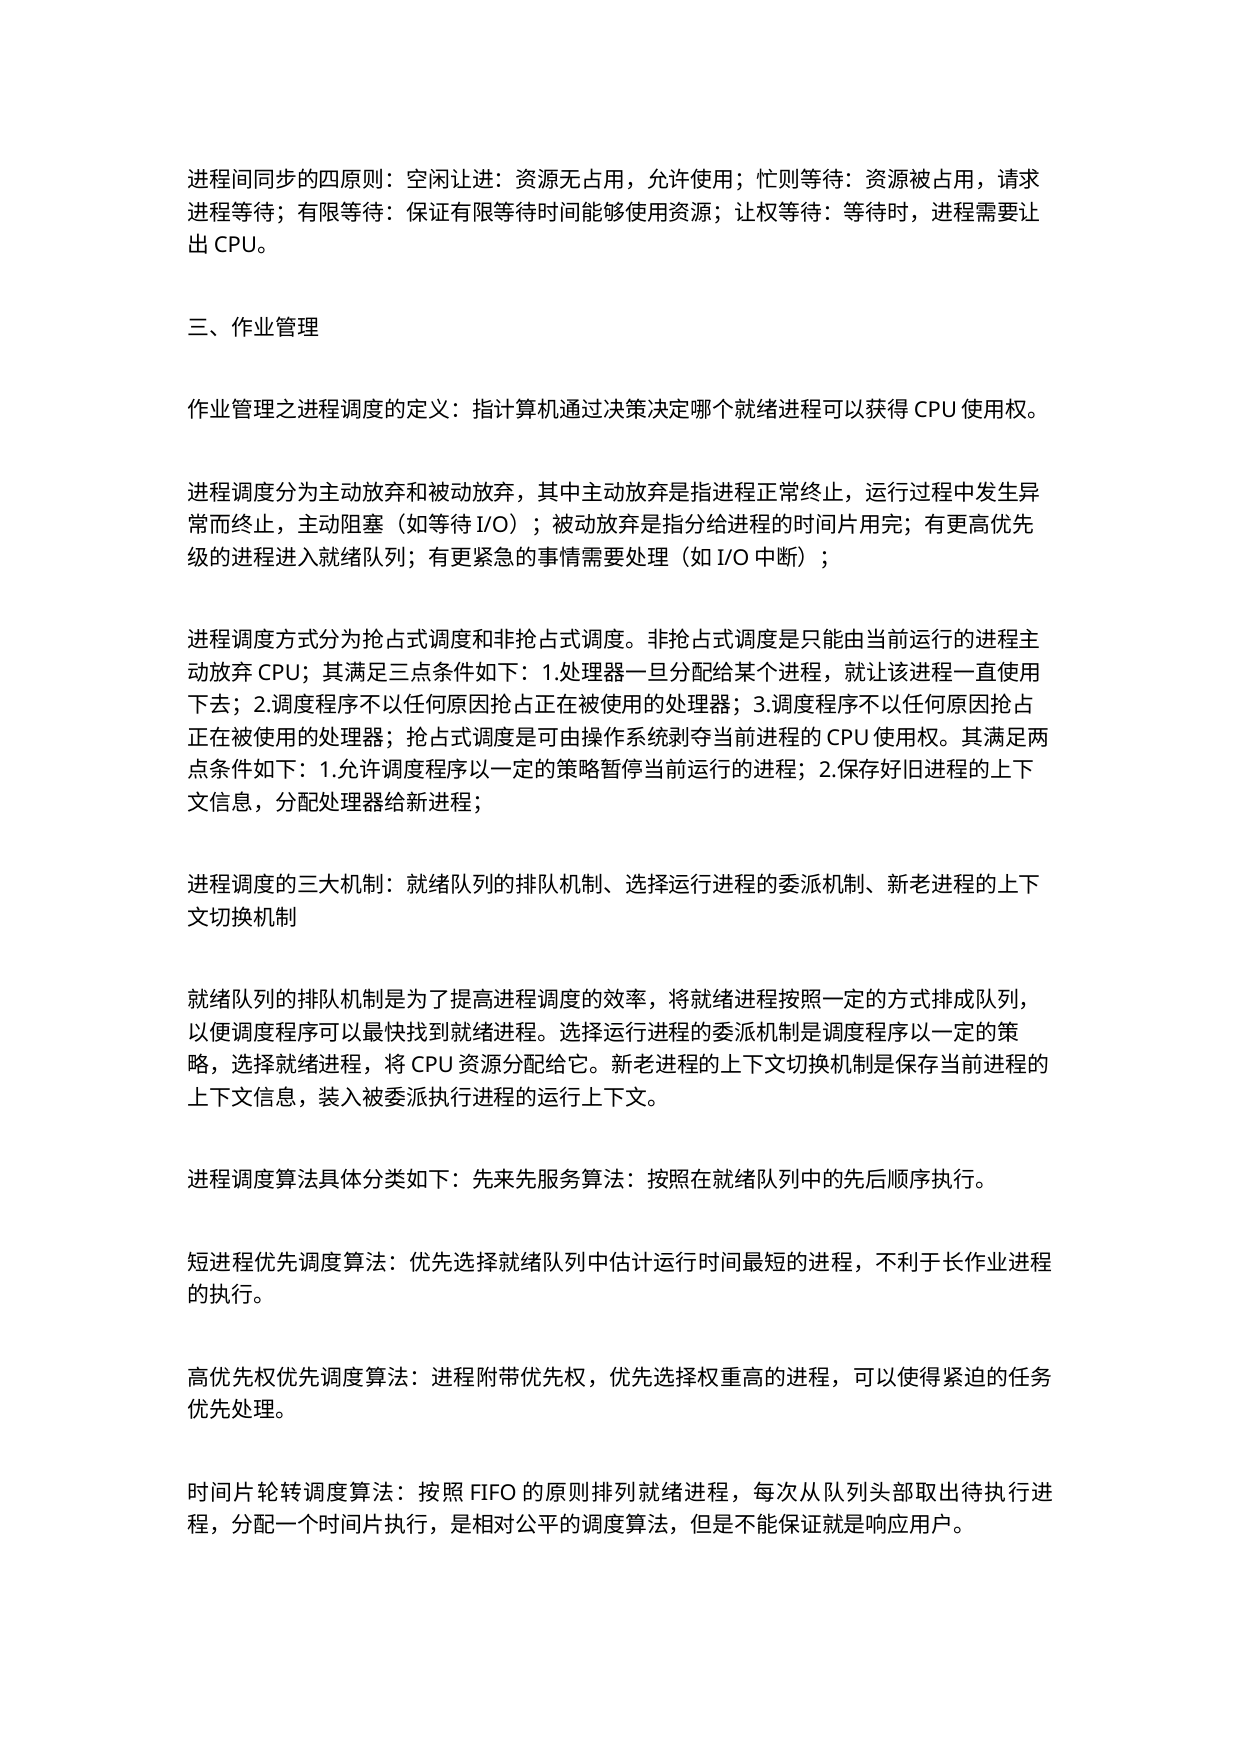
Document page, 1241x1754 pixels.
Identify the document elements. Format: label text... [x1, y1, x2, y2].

text 进程调度的三大机制：就绪队列的排队机制、选择运行进程的委派机制、新老进程的上下文切换机制 [187, 867, 1053, 932]
text 进程调度分为主动放弃和被动放弃，其中主动放弃是指进程正常终止，运行过程中发生异常而终止，主动阻塞（如等待I/O）；被动放弃是指分给进程的时间片用完；有更高优先级的进程进入就绪队列；有更紧急的事情需要处理（如I/O中断）； [187, 474, 1053, 572]
text 进程调度算法具体分类如下：先来先服务算法：按照在就绪队列中的先后顺序执行。 [187, 1162, 1053, 1194]
subtitle 作业管理之进程调度的定义：指计算机通过决策决定哪个就绪进程可以获得CPU使用权。 [187, 392, 1053, 424]
text 进程调度方式分为抢占式调度和非抢占式调度。非抢占式调度是只能由当前运行的进程主动放弃CPU；其满足三点条件如下：1.处理器一旦分配给某个进程，就让该进程一直使用下去；2.调度程序不以任何原因抢占正在被使用的处理器；3.调度程序不以任何原因抢占正在被使用的处理器；抢占式调度是可由操作系统剥夺当前进程的CPU使用权。其满足两点条件如下：1.允许调度程序以一定的策略暂停当前运行的进程；2.保存好旧进程的上下文信息，分配处理器给新进程； [187, 622, 1053, 817]
text 就绪队列的排队机制是为了提高进程调度的效率，将就绪进程按照一定的方式排成队列，以便调度程序可以最快找到就绪进程。选择运行进程的委派机制是调度程序以一定的策略，选择就绪进程，将CPU资源分配给它。新老进程的上下文切换机制是保存当前进程的上下文信息，装入被委派执行进程的运行上下文。 [187, 982, 1053, 1112]
list 高优先权优先调度算法：进程附带优先权，优先选择权重高的进程，可以使得紧迫的任务优先处理。 [187, 1359, 1053, 1424]
subtitle 三、作业管理 [187, 309, 1053, 342]
text 进程间同步的四原则：空闲让进：资源无占用，允许使用；忙则等待：资源被占用，请求进程等待；有限等待：保证有限等待时间能够使用资源；让权等待：等待时，进程需要让出CPU。 [187, 162, 1053, 259]
list 短进程优先调度算法：优先选择就绪队列中估计运行时间最短的进程，不利于长作业进程的执行。 [187, 1244, 1053, 1309]
list 时间片轮转调度算法：按照FIFO的原则排列就绪进程，每次从队列头部取出待执行进程，分配一个时间片执行，是相对公平的调度算法，但是不能保证就是响应用户。 [187, 1474, 1053, 1539]
